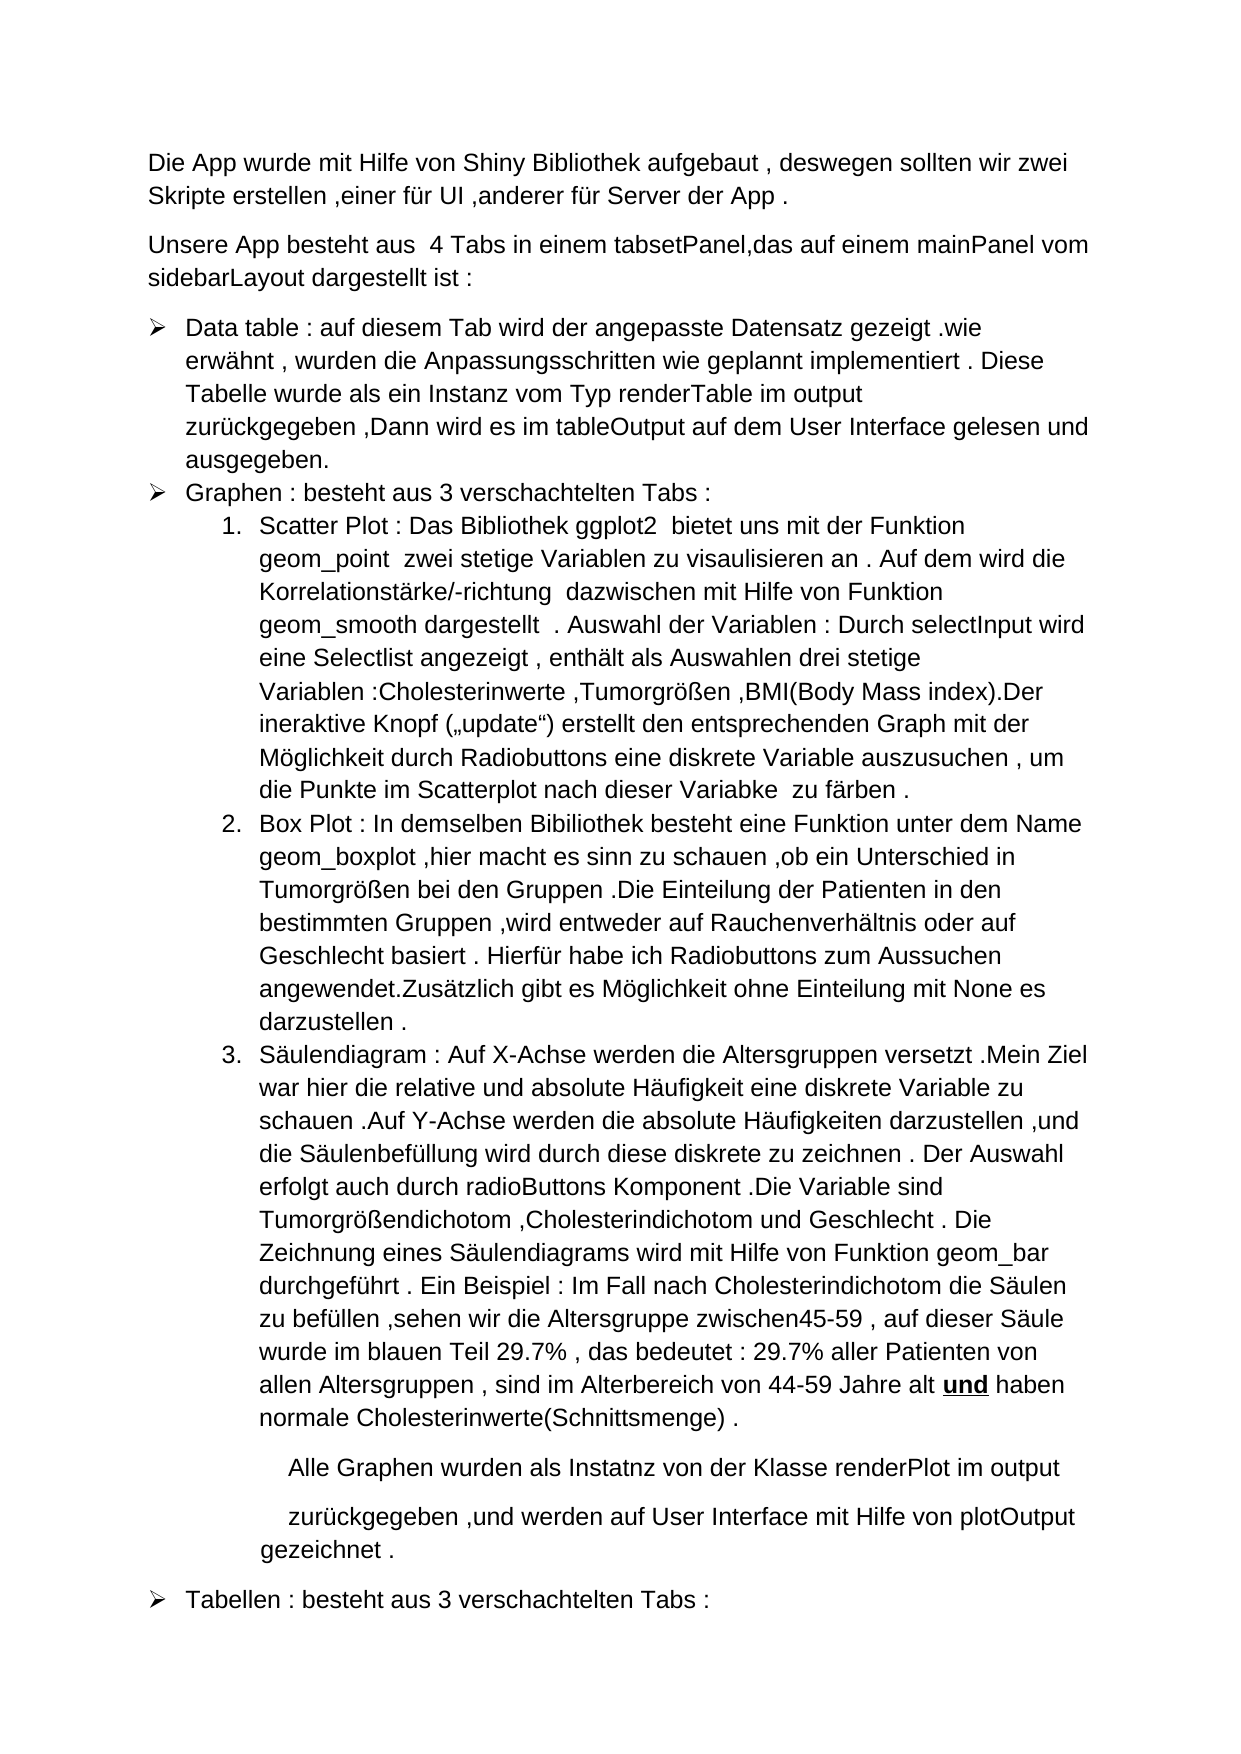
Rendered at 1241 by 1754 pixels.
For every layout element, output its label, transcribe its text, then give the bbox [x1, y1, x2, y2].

list Scatter Plot : Das Bibliothek ggplot2 bietet uns mit der Funktion geom_point zwei stetige Variablen zu visaulisieren an . Auf dem wird die Korrelationstärke/-richtung dazwischen mit Hilfe von Funktion geom_smooth dargestellt . Auswahl der Variablen : Durch selectInput wird eine Selectlist angezeigt , enthält als Auswahlen drei stetige Variablen :Cholesterinwerte ,Tumorgrößen ,BMI(Body Mass index).Der ineraktive Knopf („update“) erstellt den entsprechenden Graph mit der Möglichkeit durch Radiobuttons eine diskrete Variable auszusuchen , um die Punkte im Scatterplot nach dieser Variabke zu färben . [221, 511, 1093, 804]
text Alle Graphen wurden als Instatnz von der Klasse renderPlot im output [260, 1453, 1093, 1481]
list Säulendiagram : Auf X-Achse werden die Altersgruppen versetzt .Mein Ziel war hier die relative und absolute Häufigkeit eine diskrete Variable zu schauen .Auf Y-Achse werden die absolute Häufigkeiten darzustellen ,und die Säulenbefüllung wird durch diese diskrete zu zeichnen . Der Auswahl erfolgt auch durch radioButtons Komponent .Die Variable sind Tumorgrößendichotom ,Cholesterindichotom und Geschlecht . Die Zeichnung eines Säulendiagrams wird mit Hilfe von Funktion geom_bar durchgeführt . Ein Beispiel : Im Fall nach Cholesterindichotom die Säulen zu befüllen ,sehen wir die Altersgruppe zwischen45-59 , auf dieser Säule wurde im blauen Teil 29.7% , das bedeutet : 29.7% aller Patienten von allen Altersgruppen , sind im Alterbereich von 44-59 Jahre alt und haben normale Cholesterinwerte(Schnittsmenge) . [221, 1040, 1093, 1432]
list Tabellen : besteht aus 3 verschachtelten Tabs : [148, 1585, 1093, 1614]
list Data table : auf diesem Tab wird der angepasste Datensatz gezeigt .wie erwähnt , wurden die Anpassungsschritten wie geplannt implementiert . Diese Tabelle wurde als ein Instanz vom Typ renderTable im output zurückgegeben ,Dann wird es im tableOutput auf dem User Interface gelesen und ausgegeben. [148, 313, 1093, 474]
text Die App wurde mit Hilfe von Shiny Bibliothek aufgebaut , deswegen sollten wir zwei Skripte erstellen ,einer für UI ,anderer für Server der App . [148, 148, 1093, 209]
list Graphen : besteht aus 3 verschachtelten Tabs : [148, 478, 1093, 507]
text zurückgegeben ,und werden auf User Interface mit Hilfe von plotOutput gezeichnet . [260, 1502, 1093, 1564]
list Box Plot : In demselben Bibiliothek besteht eine Funktion unter dem Name geom_boxplot ,hier macht es sinn zu schauen ,ob ein Unterschied in Tumorgrößen bei den Gruppen .Die Einteilung der Patienten in den bestimmten Gruppen ,wird entweder auf Rauchenverhältnis oder auf Geschlecht basiert . Hierfür habe ich Radiobuttons zum Aussuchen angewendet.Zusätzlich gibt es Möglichkeit ohne Einteilung mit None es darzustellen . [221, 808, 1093, 1035]
text Unsere App besteht aus 4 Tabs in einem tabsetPanel,das auf einem mainPanel vom sidebarLayout dargestellt ist : [148, 230, 1093, 292]
